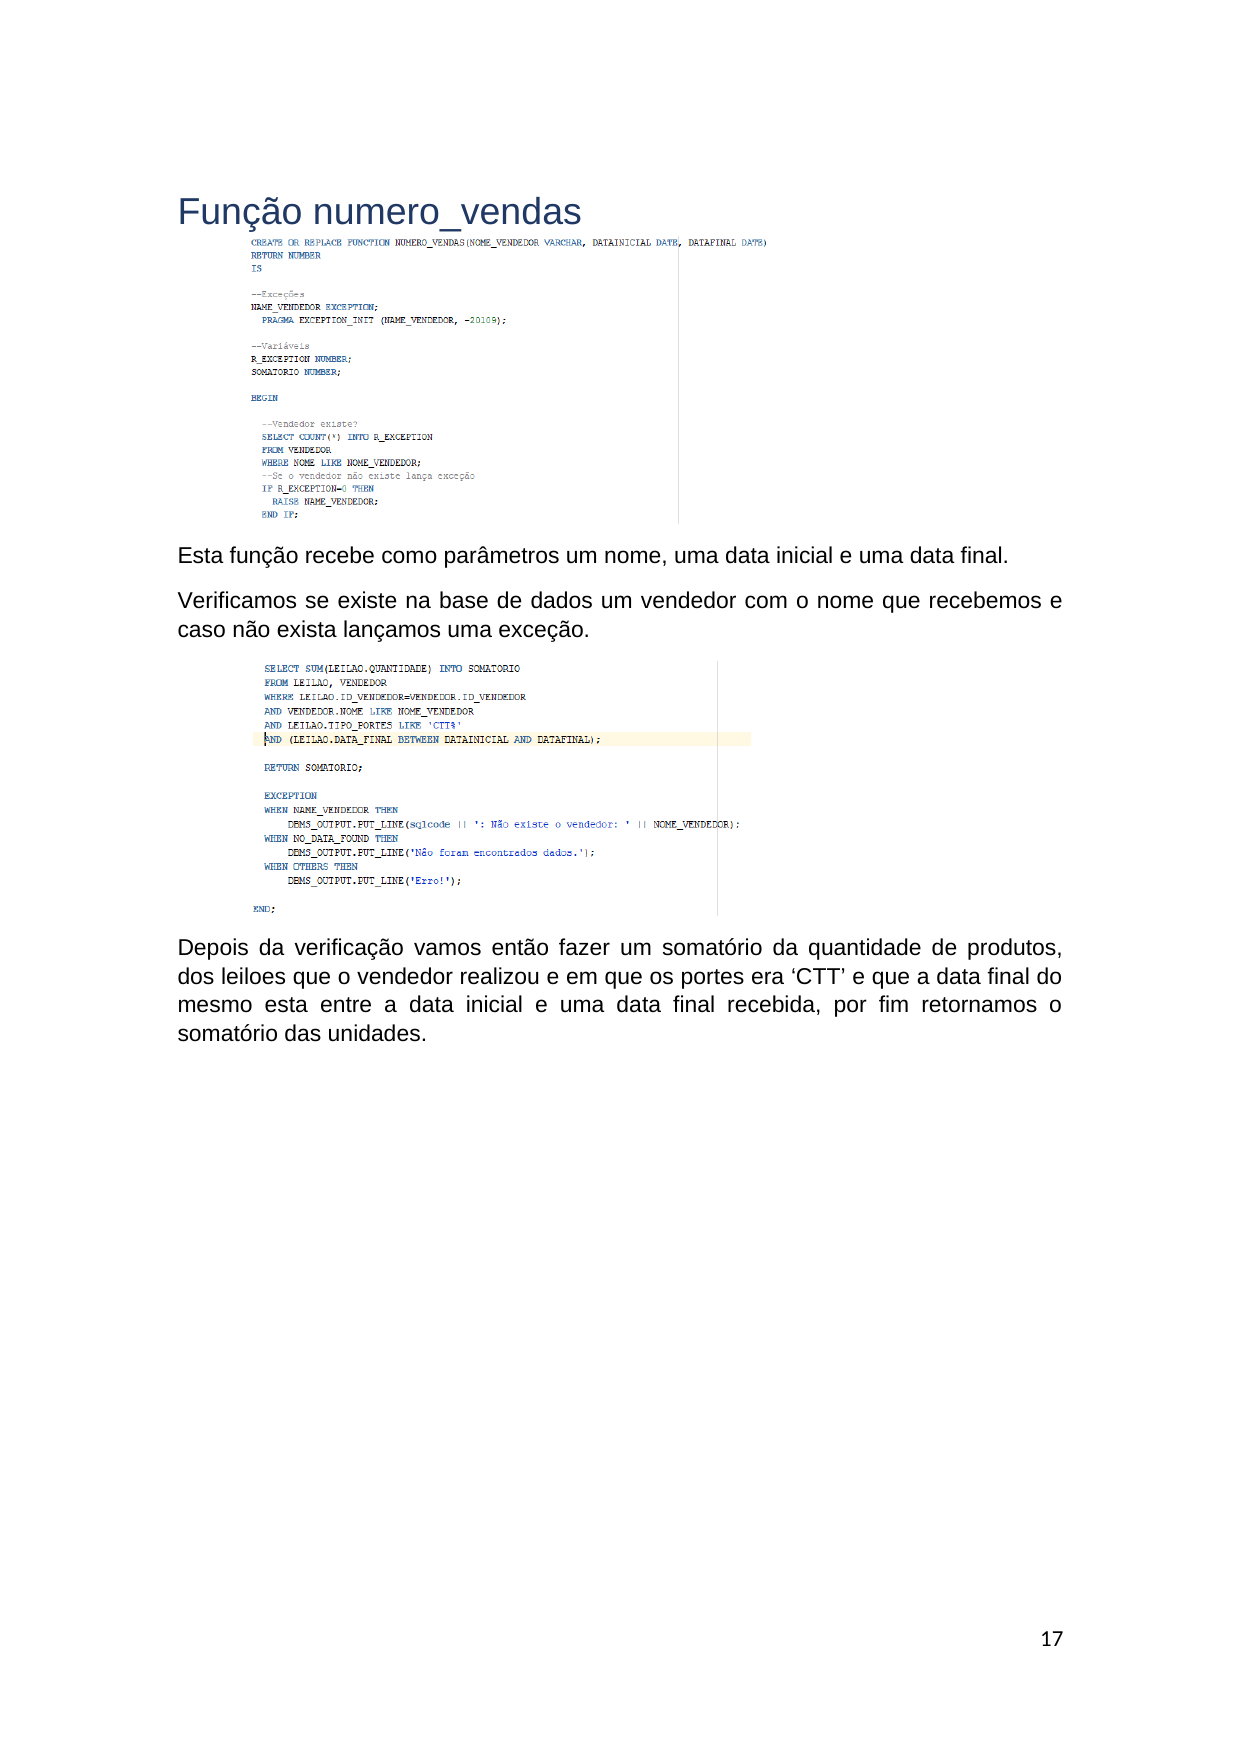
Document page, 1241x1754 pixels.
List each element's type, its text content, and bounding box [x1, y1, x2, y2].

subtitle Função numero_vendas [177, 189, 1063, 232]
text Verificamos se existe na base de dados um vendedor com o nome que recebemos e caso não exista lançamos uma exceção. [177, 587, 1063, 642]
text Depois da verificação vamos então fazer um somatório da quantidade de produtos, dos leiloes que o vendedor realizou e em que os portes era ‘CTT’ e que a data final do mesmo esta entre a data inicial e uma data final recebida, por fim retornamos o somatório das unidades. [177, 934, 1063, 1046]
text Esta função recebe como parâmetros um nome, uma data inicial e uma data final. [177, 542, 1063, 569]
picture [251, 661, 752, 916]
picture [251, 236, 771, 524]
